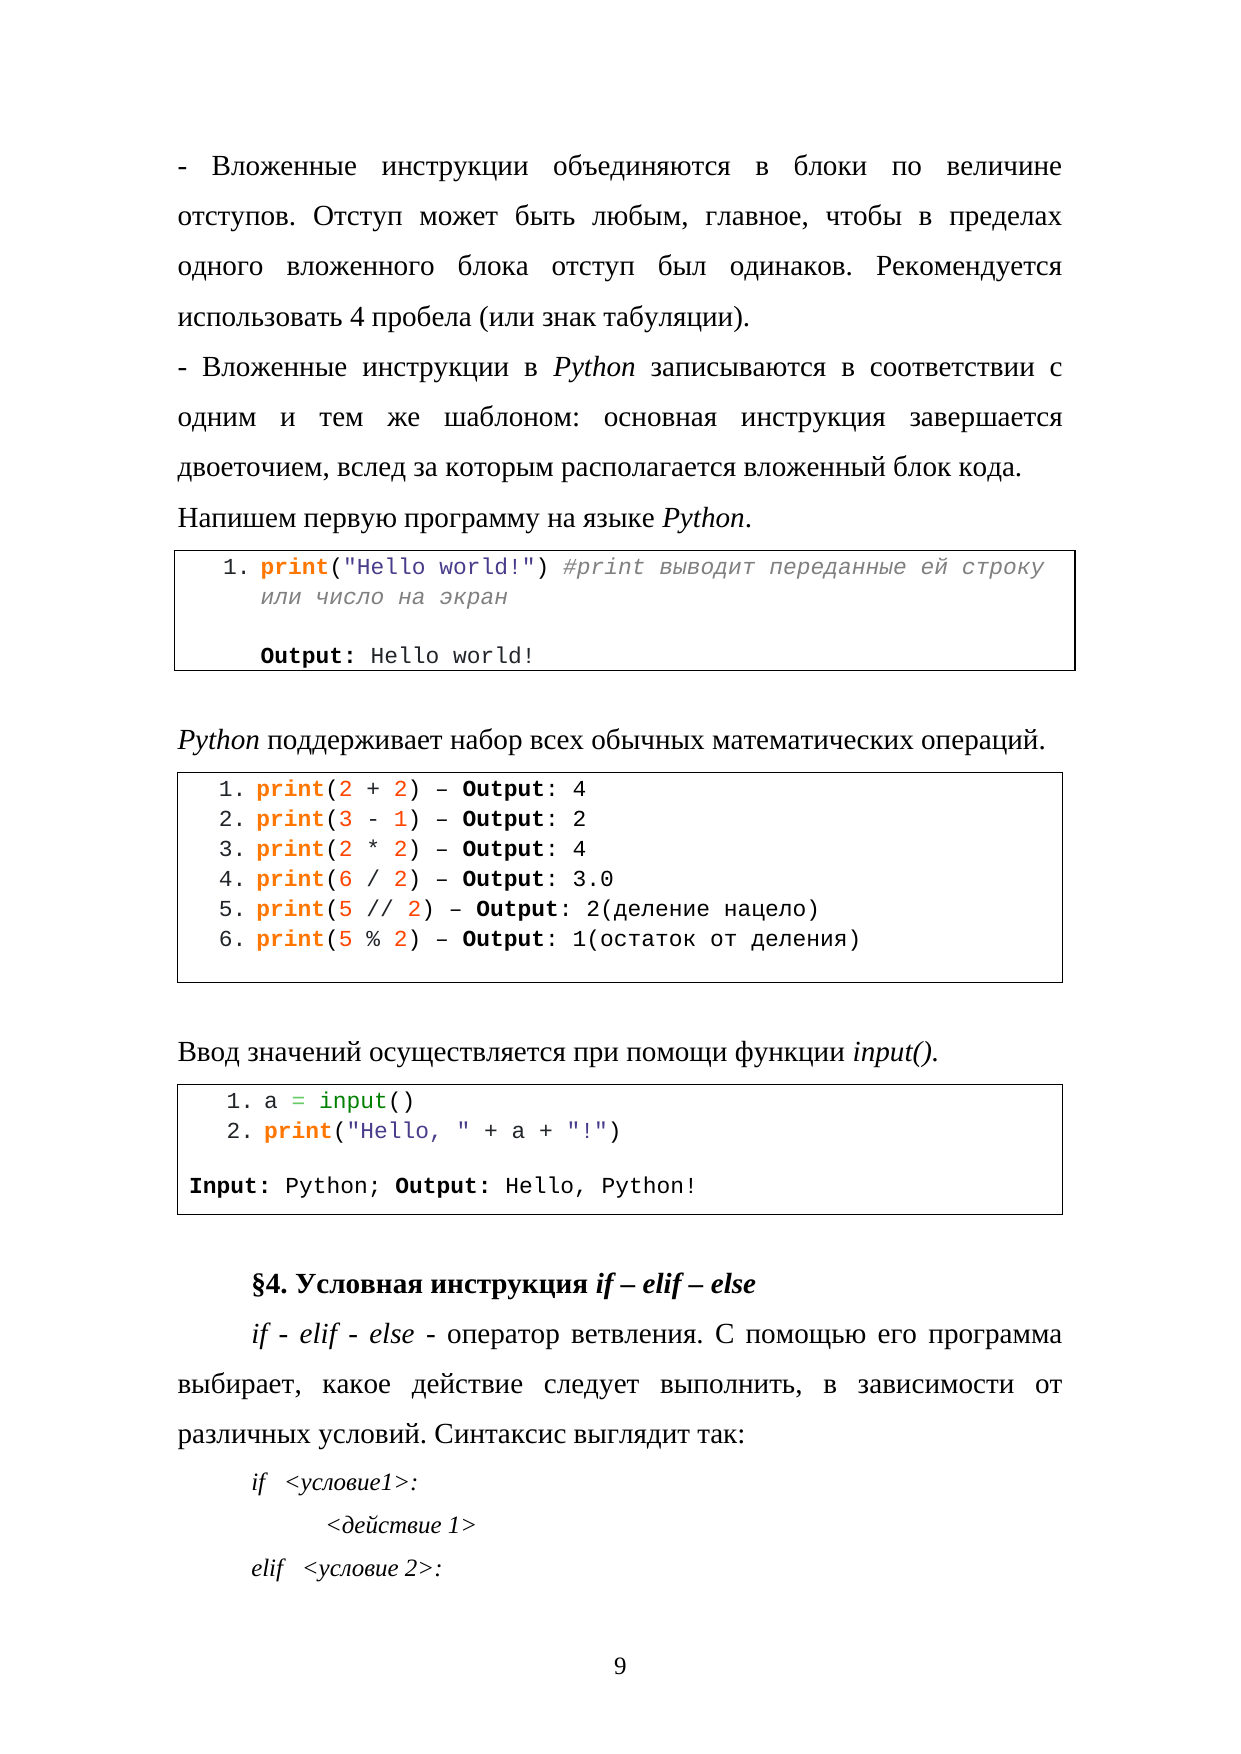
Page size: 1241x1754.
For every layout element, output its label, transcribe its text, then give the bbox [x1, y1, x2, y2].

table_header print(2 + 2) – Output: 4 print(3 - 1) – Output: 2 print(2 * 2) – Output: 4 print(6 / 2) – Output: 3.0 print(5 // 2) – Output: 2(деление нацело) print(5 % 2) – Output: 1(остаток от деления) [178, 773, 1062, 982]
text Ввод значений осуществляется при помощи функции input(). [177, 1034, 1063, 1067]
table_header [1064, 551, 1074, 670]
text - Вложенные инструкции объединяются в блоки по величине отступов. Отступ может быть любым, главное, чтобы в пределах одного вложенного блока отступ был одинаков. Рекомендуется использовать 4 пробела (или знак табуляции). [177, 148, 1063, 332]
text §4. Условная инструкция if – elif – else [177, 1266, 1063, 1299]
text - Вложенные инструкции в Python записываются в соответствии с одним и тем же шаблоном: основная инструкция завершается двоеточием, вслед за которым располагается вложенный блок кода. [177, 349, 1063, 483]
text if - elif - else - оператор ветвления. С помощью его программа выбирает, какое действие следует выполнить, в зависимости от различных условий. Синтаксис выглядит так: [177, 1316, 1063, 1450]
text <действие 1> [251, 1510, 1063, 1539]
text elif <условие 2>: [177, 1553, 1063, 1582]
table_header print("Hello world!") #print выводит переданные ей строку или число на экран Output: Hello world! [175, 551, 260, 670]
text if <условие1>: [177, 1467, 1063, 1496]
table_header a = input() print("Hello, " + a + "!") Input: Python; Output: Hello, Python! [178, 1085, 1062, 1214]
text Напишем первую программу на языке Python. [177, 500, 1063, 533]
text Python поддерживает набор всех обычных математических операций. [177, 722, 1063, 755]
